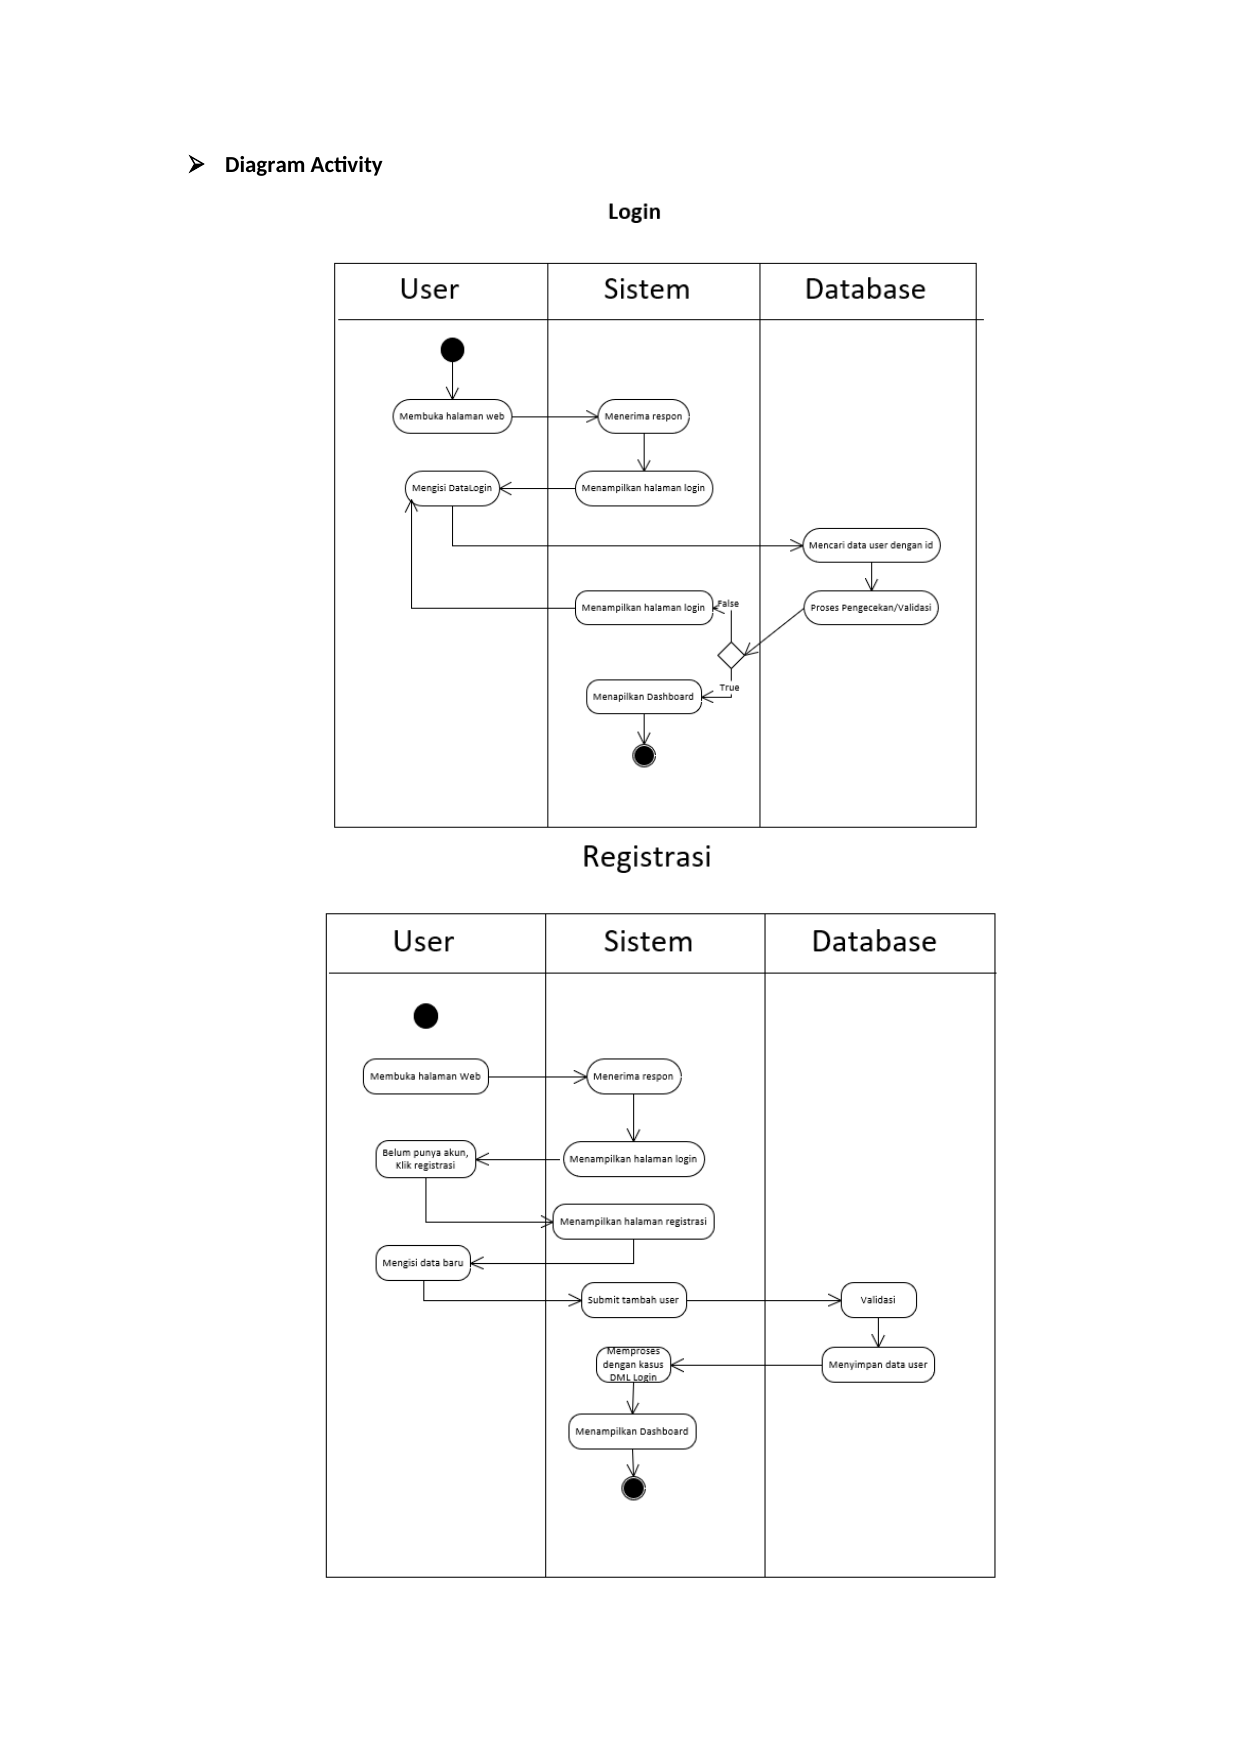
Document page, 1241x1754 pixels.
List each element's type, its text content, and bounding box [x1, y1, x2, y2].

picture [327, 180, 988, 837]
list Diagram Activity [187, 150, 1090, 178]
picture [311, 838, 1004, 1581]
